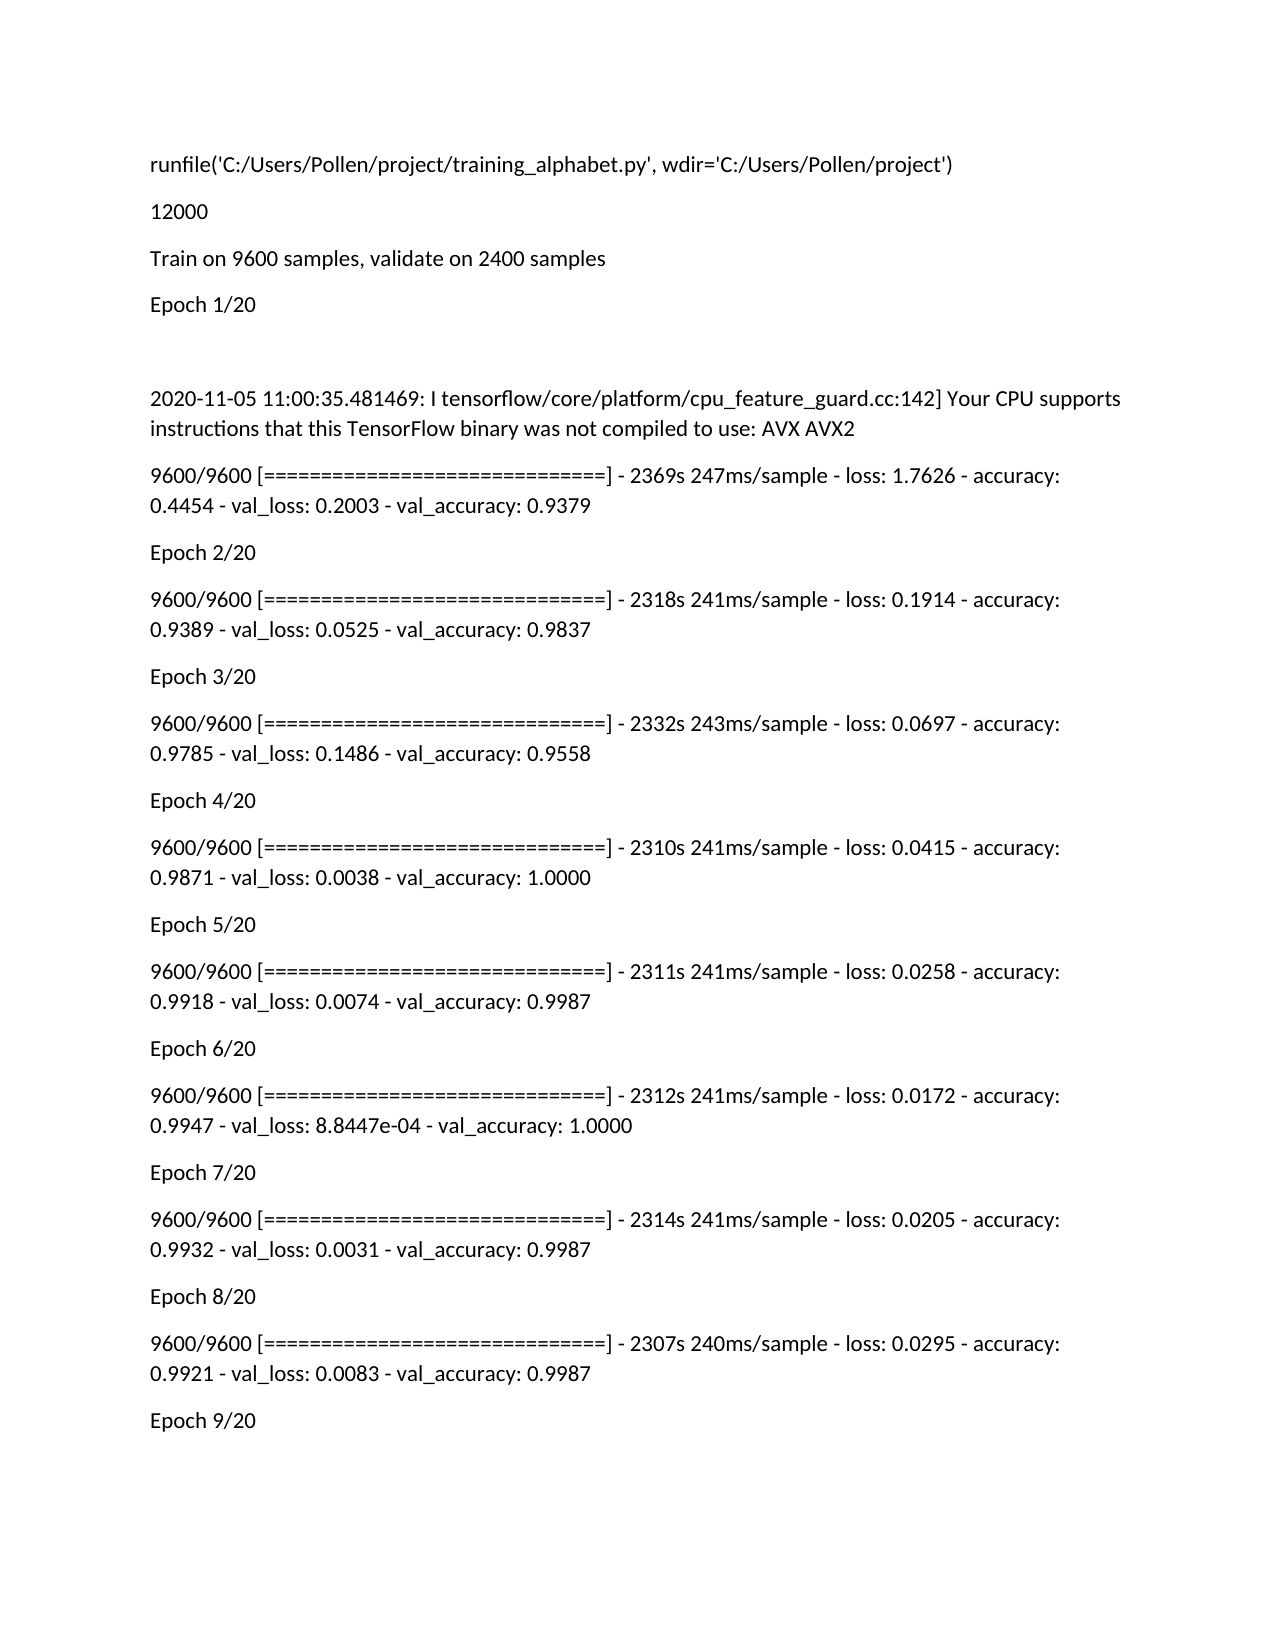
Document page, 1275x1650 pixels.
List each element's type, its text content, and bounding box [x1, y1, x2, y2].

text 9600/9600 [==============================] - 2311s 241ms/sample - loss: 0.0258 - accuracy: 0.9918 - val_loss: 0.0074 - val_accuracy: 0.9987 [150, 957, 1125, 1016]
text Epoch 2/20 [150, 538, 1125, 567]
text 9600/9600 [==============================] - 2310s 241ms/sample - loss: 0.0415 - accuracy: 0.9871 - val_loss: 0.0038 - val_accuracy: 1.0000 [150, 833, 1125, 892]
text Epoch 8/20 [150, 1282, 1125, 1310]
text Train on 9600 samples, validate on 2400 samples [150, 244, 1125, 272]
text Epoch 7/20 [150, 1158, 1125, 1186]
text 9600/9600 [==============================] - 2318s 241ms/sample - loss: 0.1914 - accuracy: 0.9389 - val_loss: 0.0525 - val_accuracy: 0.9837 [150, 585, 1125, 644]
text runfile('C:/Users/Pollen/project/training_alphabet.py', wdir='C:/Users/Pollen/project') [150, 150, 1125, 178]
text Epoch 9/20 [150, 1406, 1125, 1434]
text 9600/9600 [==============================] - 2312s 241ms/sample - loss: 0.0172 - accuracy: 0.9947 - val_loss: 8.8447e-04 - val_accuracy: 1.0000 [150, 1081, 1125, 1139]
text Epoch 6/20 [150, 1034, 1125, 1062]
text 9600/9600 [==============================] - 2314s 241ms/sample - loss: 0.0205 - accuracy: 0.9932 - val_loss: 0.0031 - val_accuracy: 0.9987 [150, 1205, 1125, 1263]
text 9600/9600 [==============================] - 2332s 243ms/sample - loss: 0.0697 - accuracy: 0.9785 - val_loss: 0.1486 - val_accuracy: 0.9558 [150, 709, 1125, 768]
text Epoch 5/20 [150, 910, 1125, 938]
text 9600/9600 [==============================] - 2307s 240ms/sample - loss: 0.0295 - accuracy: 0.9921 - val_loss: 0.0083 - val_accuracy: 0.9987 [150, 1329, 1125, 1387]
text Epoch 3/20 [150, 662, 1125, 691]
text Epoch 4/20 [150, 786, 1125, 814]
text 12000 [150, 197, 1125, 225]
text 9600/9600 [==============================] - 2369s 247ms/sample - loss: 1.7626 - accuracy: 0.4454 - val_loss: 0.2003 - val_accuracy: 0.9379 [150, 461, 1125, 520]
text Epoch 1/20 [150, 291, 1125, 319]
text 2020-11-05 11:00:35.481469: I tensorflow/core/platform/cpu_feature_guard.cc:142] Your CPU supports instructions that this TensorFlow binary was not compiled to use: AVX AVX2 [150, 384, 1125, 443]
